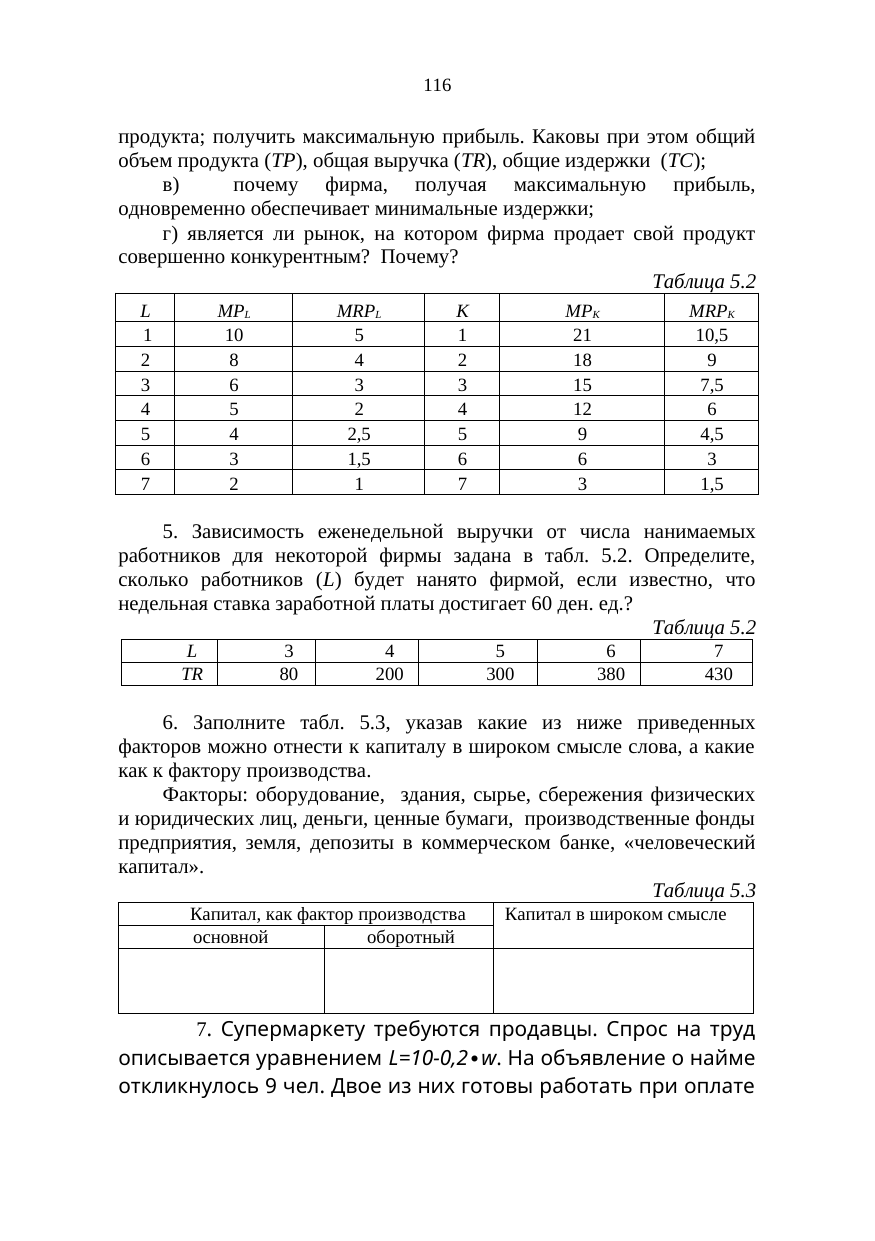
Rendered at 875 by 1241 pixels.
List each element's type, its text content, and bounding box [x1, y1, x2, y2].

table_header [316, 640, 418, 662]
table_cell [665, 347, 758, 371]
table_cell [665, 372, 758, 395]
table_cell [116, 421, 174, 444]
text 5. Зависимость еженедельной выручки от числа нанимаемых работников для некоторой фирмы задана в табл. 5.2. Определите, сколько работников (L) будет нанято фирмой, если известно, что недельная ставка заработной платы достигает 60 ден. ед.? [118, 519, 756, 615]
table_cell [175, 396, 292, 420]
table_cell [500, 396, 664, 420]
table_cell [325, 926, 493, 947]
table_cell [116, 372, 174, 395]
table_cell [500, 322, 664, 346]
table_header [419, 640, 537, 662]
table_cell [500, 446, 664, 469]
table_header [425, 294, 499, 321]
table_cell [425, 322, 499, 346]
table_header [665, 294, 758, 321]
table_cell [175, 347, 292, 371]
text Таблица 5.3 [118, 878, 756, 902]
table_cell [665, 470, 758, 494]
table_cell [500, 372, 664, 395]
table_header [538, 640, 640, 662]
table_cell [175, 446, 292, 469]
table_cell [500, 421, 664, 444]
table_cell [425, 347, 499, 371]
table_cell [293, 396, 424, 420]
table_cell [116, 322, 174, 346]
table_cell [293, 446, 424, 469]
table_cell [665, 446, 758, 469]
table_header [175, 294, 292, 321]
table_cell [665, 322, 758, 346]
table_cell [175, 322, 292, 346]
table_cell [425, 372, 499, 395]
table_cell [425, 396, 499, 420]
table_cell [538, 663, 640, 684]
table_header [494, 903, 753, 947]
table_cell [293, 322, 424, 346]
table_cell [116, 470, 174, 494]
text в) почему фирма, получая максимальную прибыль, одновременно обеспечивает минимальные издержки; [118, 172, 756, 220]
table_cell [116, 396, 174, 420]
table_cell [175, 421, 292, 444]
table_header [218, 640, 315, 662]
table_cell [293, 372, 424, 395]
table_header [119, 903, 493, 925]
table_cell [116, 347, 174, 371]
text Факторы: оборудование, здания, сырье, сбережения физических и юридических лиц, деньги, ценные бумаги, производственные фонды предприятия, земля, депозиты в коммерческом банке, «человеческий капитал». [118, 782, 756, 878]
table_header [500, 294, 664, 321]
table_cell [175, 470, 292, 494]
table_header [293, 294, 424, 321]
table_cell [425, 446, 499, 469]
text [118, 124, 756, 172]
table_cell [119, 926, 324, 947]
text г) является ли рынок, на котором фирма продает свой продукт совершенно конкурентным? Почему? [118, 220, 756, 268]
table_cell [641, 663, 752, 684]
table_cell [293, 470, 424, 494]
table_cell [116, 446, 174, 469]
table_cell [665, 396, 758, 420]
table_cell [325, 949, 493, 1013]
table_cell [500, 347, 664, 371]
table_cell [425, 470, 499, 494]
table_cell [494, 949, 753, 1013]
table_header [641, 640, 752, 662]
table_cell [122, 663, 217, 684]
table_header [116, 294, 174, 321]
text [118, 1014, 756, 1099]
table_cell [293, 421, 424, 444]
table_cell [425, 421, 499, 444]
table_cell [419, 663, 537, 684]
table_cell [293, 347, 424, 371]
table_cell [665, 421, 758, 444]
text Таблица 5.2 [118, 615, 756, 639]
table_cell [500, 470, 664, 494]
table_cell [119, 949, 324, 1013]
text Таблица 5.2 [118, 268, 756, 293]
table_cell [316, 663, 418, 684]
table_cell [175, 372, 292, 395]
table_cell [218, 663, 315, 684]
text 6. Заполните табл. 5.3, указав какие из ниже приведенных факторов можно отнести к капиталу в широком смысле слова, а какие как к фактору производства. [118, 710, 756, 782]
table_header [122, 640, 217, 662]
